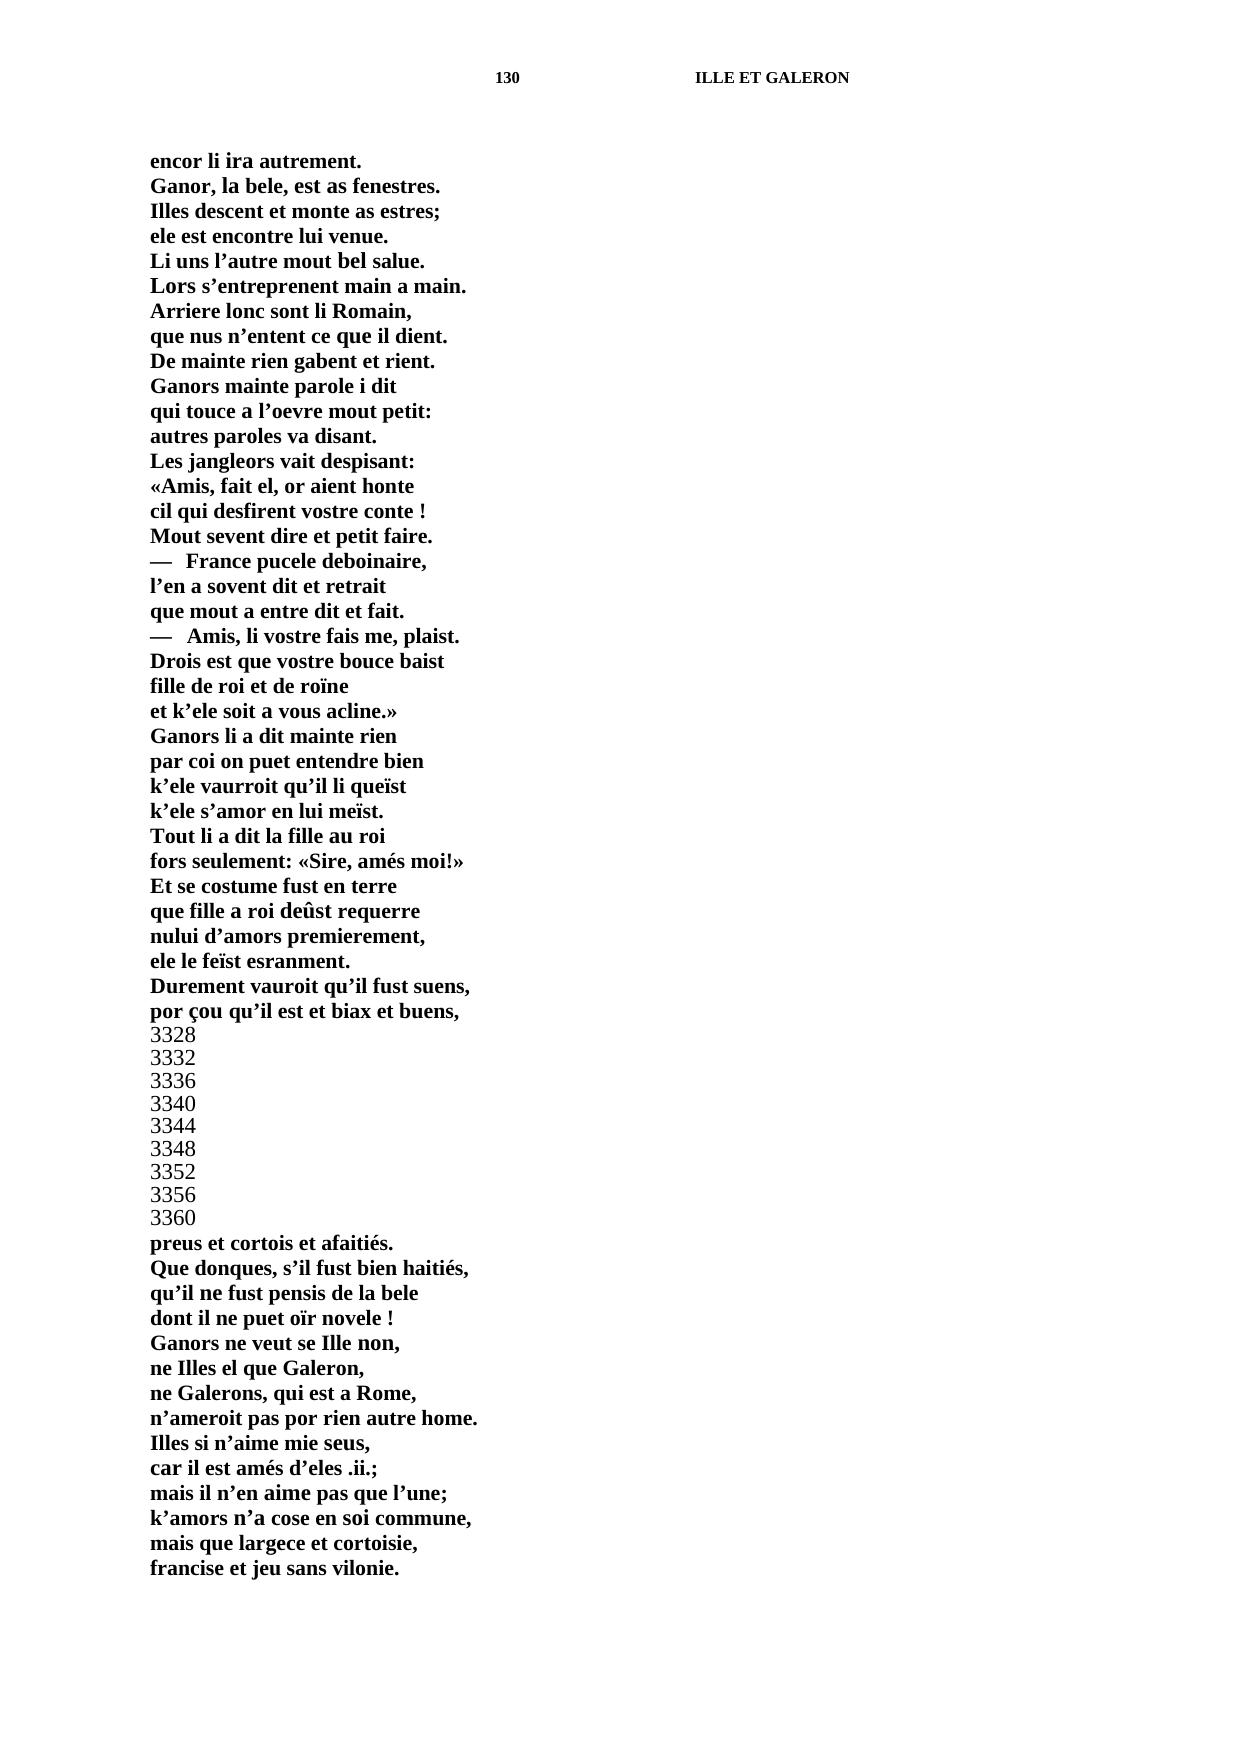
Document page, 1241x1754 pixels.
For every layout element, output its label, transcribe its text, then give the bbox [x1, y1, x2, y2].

text 3356 [150, 1184, 1090, 1207]
text 3332 [150, 1047, 1090, 1070]
text Les jangleors vait despisant: «Amis, fait el, or aient honte cil qui desfirent vostre conte ! Mout sevent dire et petit faire. [150, 449, 1090, 549]
text 3352 [150, 1161, 1090, 1184]
text Ganors ne veut se Ille non, ne Illes el que Galeron, ne Galerons, qui est a Rome, n’ameroit pas por rien autre home. Illes si n’aime mie seus, car il est amés d’eles .ii.; mais il n’en aime pas que l’une; k’amors n’a cose en soi commune, mais que largece et cortoisie, francise et jeu sans vilonie. [150, 1330, 1090, 1580]
text Durement vauroit qu’il fust suens, por çou qu’il est et biax et buens, [150, 974, 1090, 1024]
text encor li ira autrement. [150, 149, 1090, 174]
text Lors s’entreprenent main a main. Arriere lonc sont li Romain, que nus n’entent ce que il dient. De mainte rien gabent et rient. Ganors mainte parole i dit qui touce a l’oevre mout petit: autres paroles va disant. [150, 274, 1090, 449]
text Li uns l’autre mout bel salue. [150, 249, 1090, 274]
text preus et cortois et afaitiés. [150, 1230, 1090, 1255]
text Tout li a dit la fille au roi fors seulement: «Sire, amés moi!» Et se costume fust en terre que fille a roi deûst requerre nului d’amors premierement, ele le feïst esranment. [150, 824, 1090, 974]
text et k’ele soit a vous acline.» [150, 699, 1090, 724]
text 3348 [150, 1138, 1090, 1161]
text 3328 [150, 1024, 1090, 1047]
text 3340 [150, 1093, 1090, 1116]
text 3360 [150, 1207, 1090, 1230]
list Amis, li vostre fais me, plaist. Drois est que vostre bouce baist fille de roi et de roïne [150, 624, 1090, 699]
text Que donques, s’il fust bien haitiés, qu’il ne fust pensis de la bele dont il ne puet oïr novele ! [150, 1255, 1090, 1330]
text Ganors li a dit mainte rien par coi on puet entendre bien k’ele vaurroit qu’il li queïst k’ele s’amor en lui meïst. [150, 724, 1090, 824]
list France pucele deboinaire, l’en a sovent dit et retrait que mout a entre dit et fait. [150, 549, 1090, 624]
text Ganor, la bele, est as fenestres. Illes descent et monte as estres; ele est encontre lui venue. [150, 174, 1090, 249]
text 3344 [150, 1116, 1090, 1138]
text 3336 [150, 1070, 1090, 1093]
